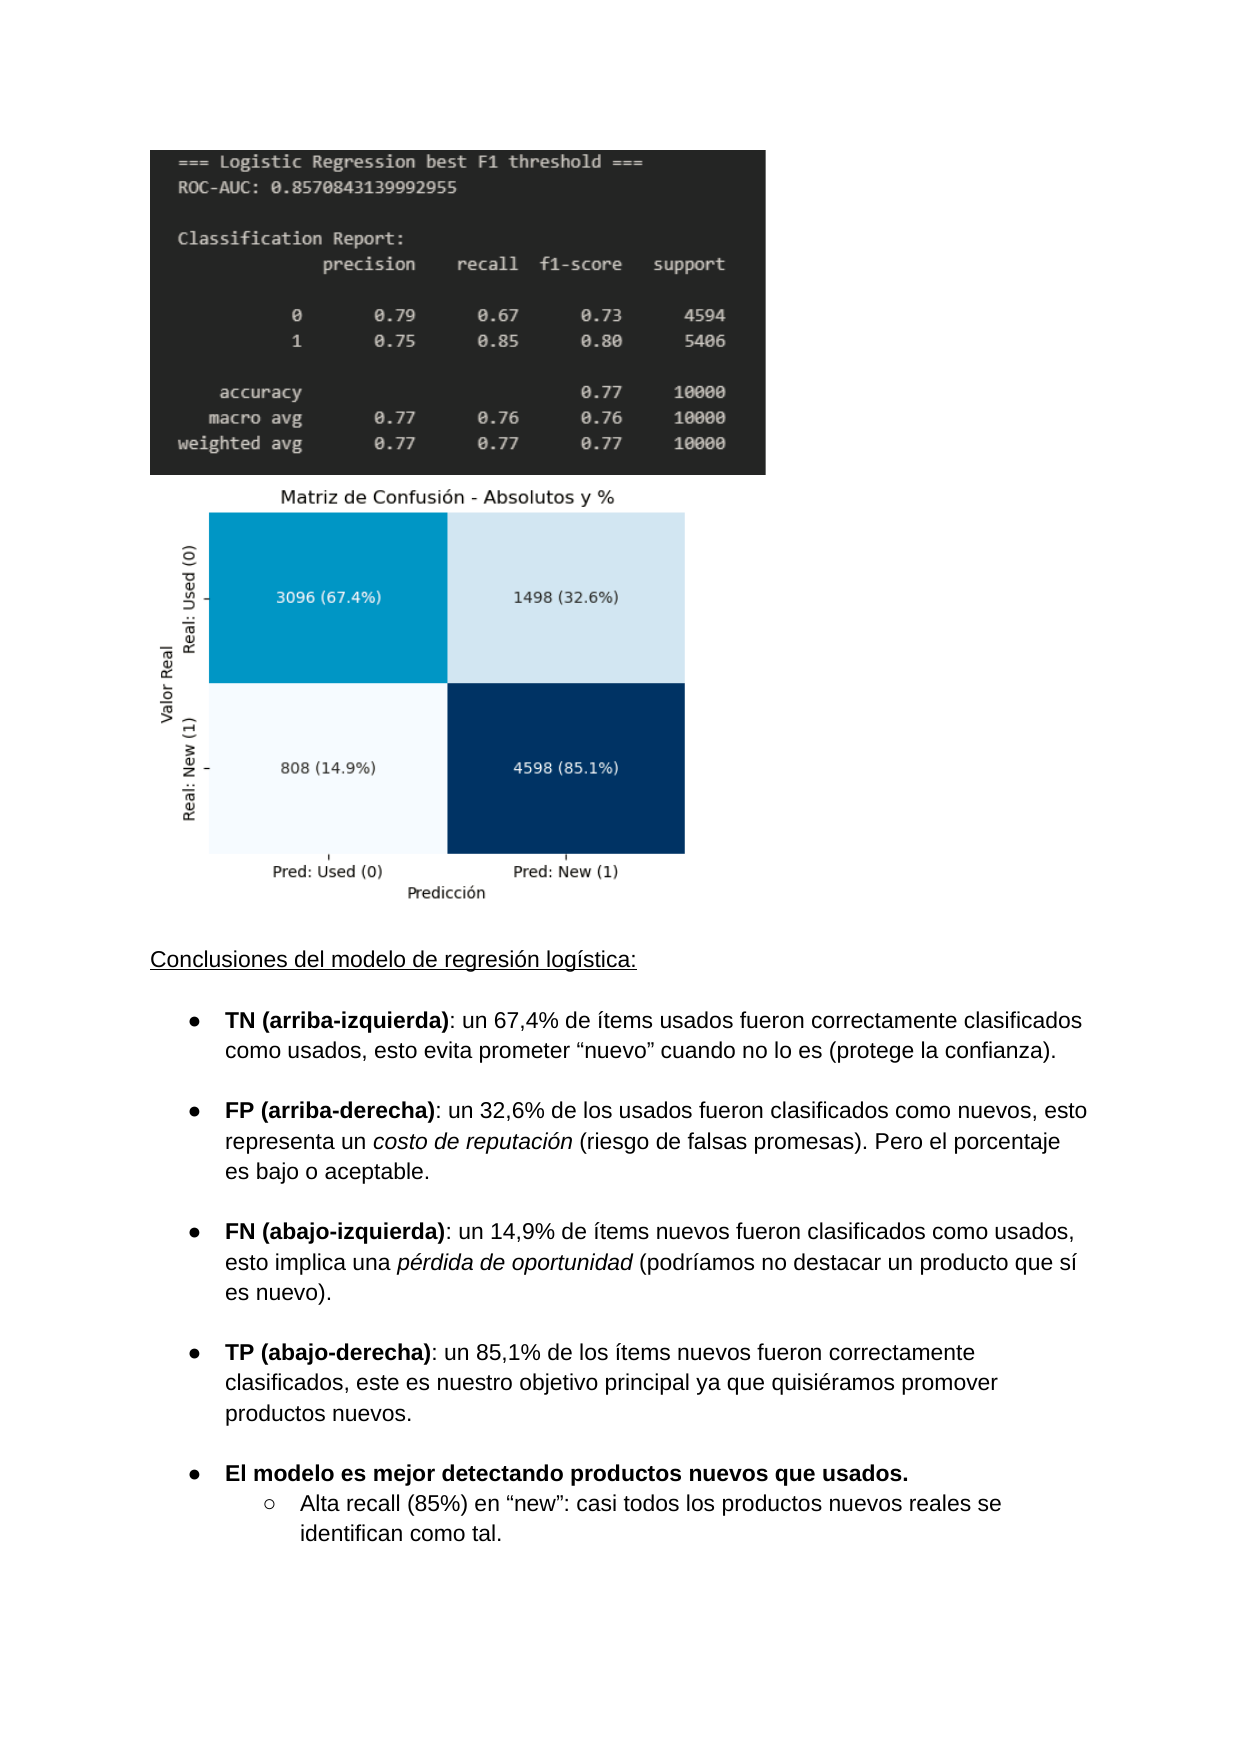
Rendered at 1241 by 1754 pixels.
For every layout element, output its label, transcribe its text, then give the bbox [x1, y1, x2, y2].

picture [150, 478, 696, 913]
list TP (abajo-derecha): un 85,1% de los ítems nuevos fueron correctamente clasificados, este es nuestro objetivo principal ya que quisiéramos promover productos nuevos. [187, 1339, 1090, 1426]
text Conclusiones del modelo de regresión logística: [150, 946, 1090, 973]
list FP (arriba-derecha): un 32,6% de los usados fueron clasificados como nuevos, esto representa un costo de reputación (riesgo de falsas promesas). Pero el porcentaje es bajo o aceptable. [187, 1097, 1090, 1214]
list FN (abajo-izquierda): un 14,9% de ítems nuevos fueron clasificados como usados, esto implica una pérdida de oportunidad (podríamos no destacar un producto que sí es nuevo). [187, 1218, 1090, 1335]
picture [150, 150, 766, 475]
list El modelo es mejor detectando productos nuevos que usados. [187, 1460, 1090, 1486]
list Alta recall (85%) en “new”: casi todos los productos nuevos reales se identifican como tal. [262, 1490, 1090, 1547]
list TN (arriba-izquierda): un 67,4% de ítems usados fueron correctamente clasificados como usados, esto evita prometer “nuevo” cuando no lo es (protege la confianza). [187, 1007, 1090, 1093]
